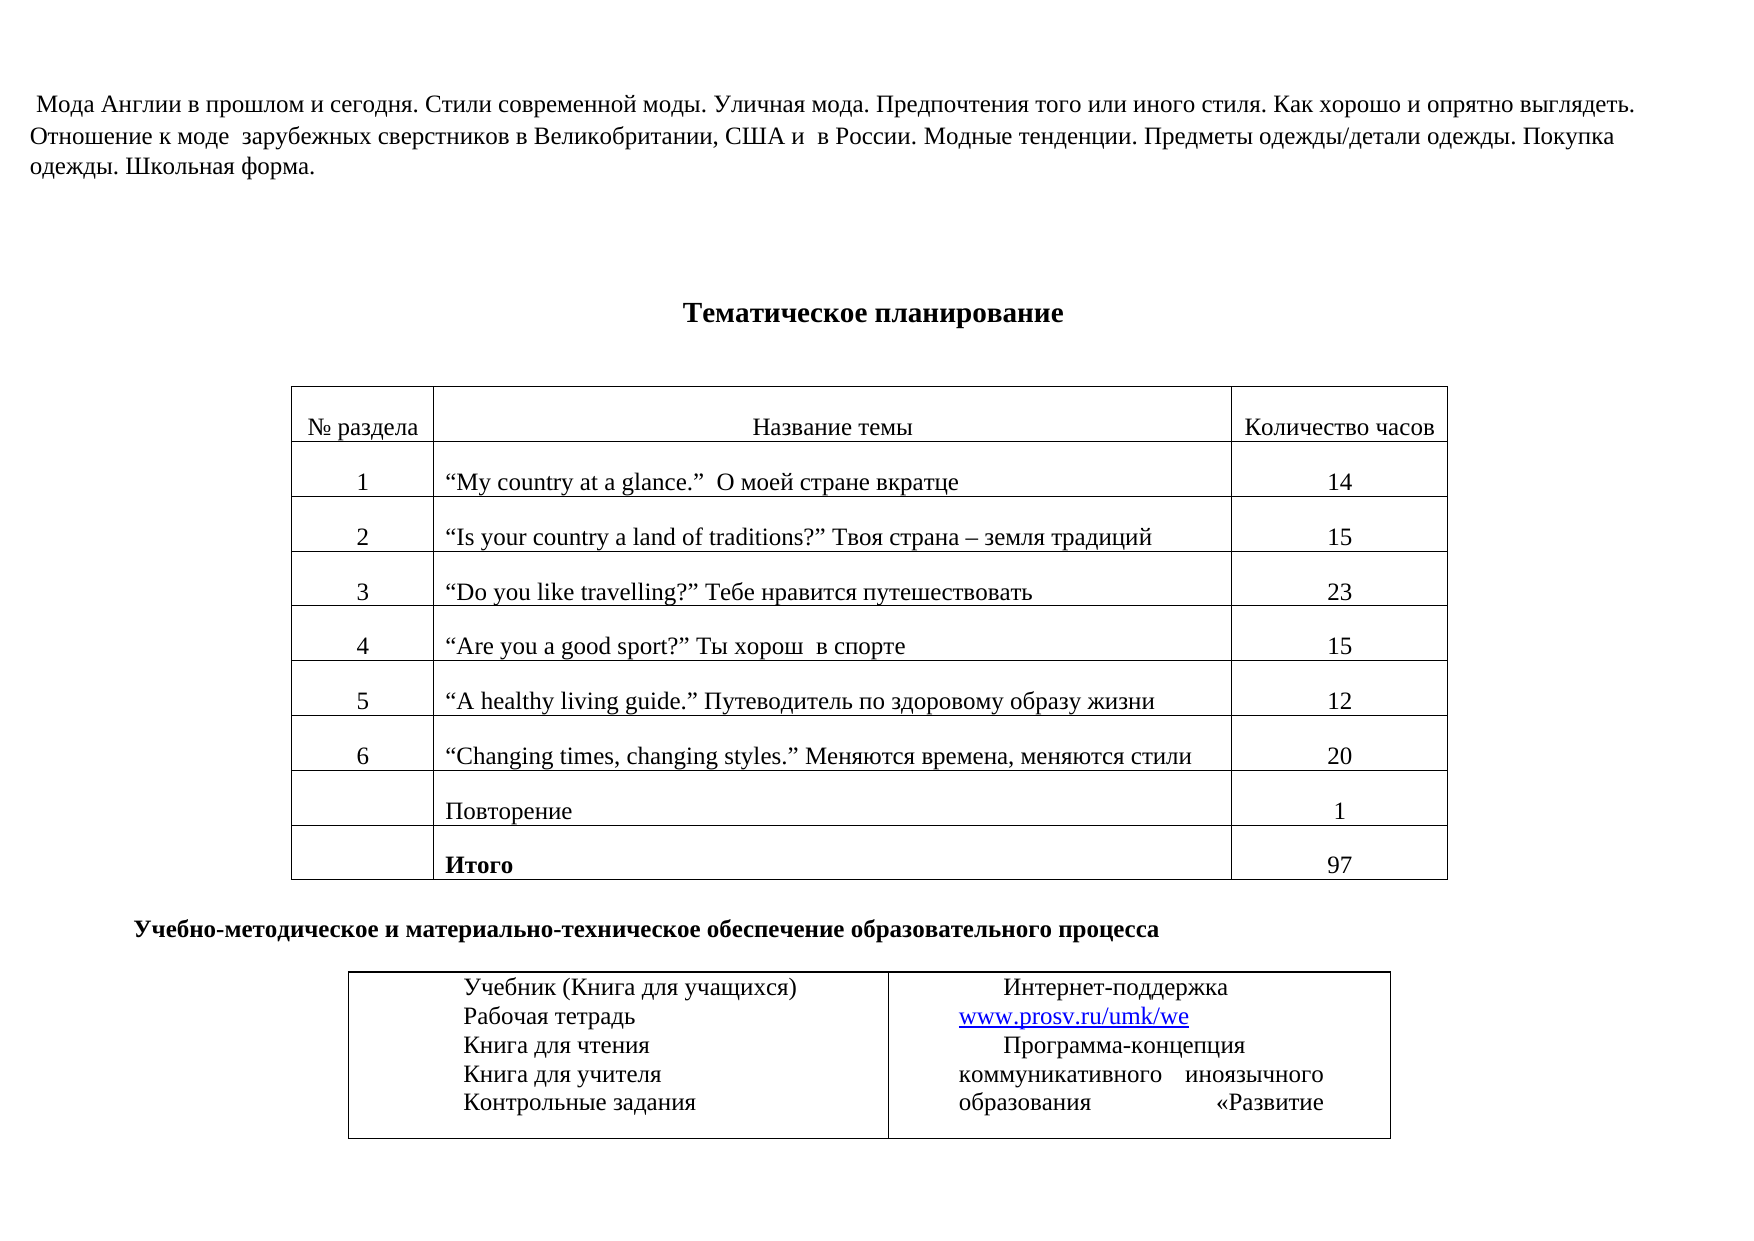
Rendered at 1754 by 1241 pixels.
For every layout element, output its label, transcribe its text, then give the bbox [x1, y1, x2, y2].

table_cell “Do you like travelling?” Тебе нравится путешествовать [434, 552, 1231, 605]
table_cell “Changing times, changing styles.” Меняются времена, меняются стили [434, 716, 1231, 770]
table_cell “A healthy living guide.” Путеводитель по здоровому образу жизни [434, 661, 1231, 715]
table_header Количество часов [1232, 387, 1447, 441]
table_header Название темы [434, 387, 1231, 441]
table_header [349, 973, 888, 1137]
table_cell 15 [1232, 606, 1447, 660]
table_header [889, 973, 1390, 1137]
table_cell 1 [1232, 771, 1447, 824]
table_cell [292, 771, 433, 824]
table_cell 3 [292, 552, 433, 605]
table_cell 15 [1232, 497, 1447, 551]
text Мода Англии в прошлом и сегодня. Стили современной моды. Уличная мода. Предпочтения того или иного стиля. Как хорошо и опрятно выглядеть. Отношение к моде зарубежных сверстников в Великобритании, США и в России. Модные тенденции. Предметы одежды/детали одежды. Покупка одежды. Школьная форма. [29, 89, 1709, 180]
table_cell [292, 826, 433, 879]
table_cell “My country at a glance.” О моей стране вкратце [434, 442, 1231, 496]
table_cell 97 [1232, 826, 1447, 879]
table_cell 1 [292, 442, 433, 496]
table_cell Итого [434, 826, 1231, 879]
table_cell Повторение [434, 771, 1231, 824]
table_cell “Are you a good sport?” Ты хорош в спорте [434, 606, 1231, 660]
table_cell 20 [1232, 716, 1447, 770]
table_cell 4 [292, 606, 433, 660]
table_cell 23 [1232, 552, 1447, 605]
table_cell 6 [292, 716, 433, 770]
table_cell 5 [292, 661, 433, 715]
text Учебно-методическое и материально-техническое обеспечение образовательного процесса [89, 914, 1654, 943]
table_header № раздела [292, 387, 433, 441]
text Тематическое планирование [29, 295, 1709, 329]
table_cell 14 [1232, 442, 1447, 496]
table_cell “Is your country a land of traditions?” Твоя страна – земля традиций [434, 497, 1231, 551]
table_cell 12 [1232, 661, 1447, 715]
table_cell 2 [292, 497, 433, 551]
